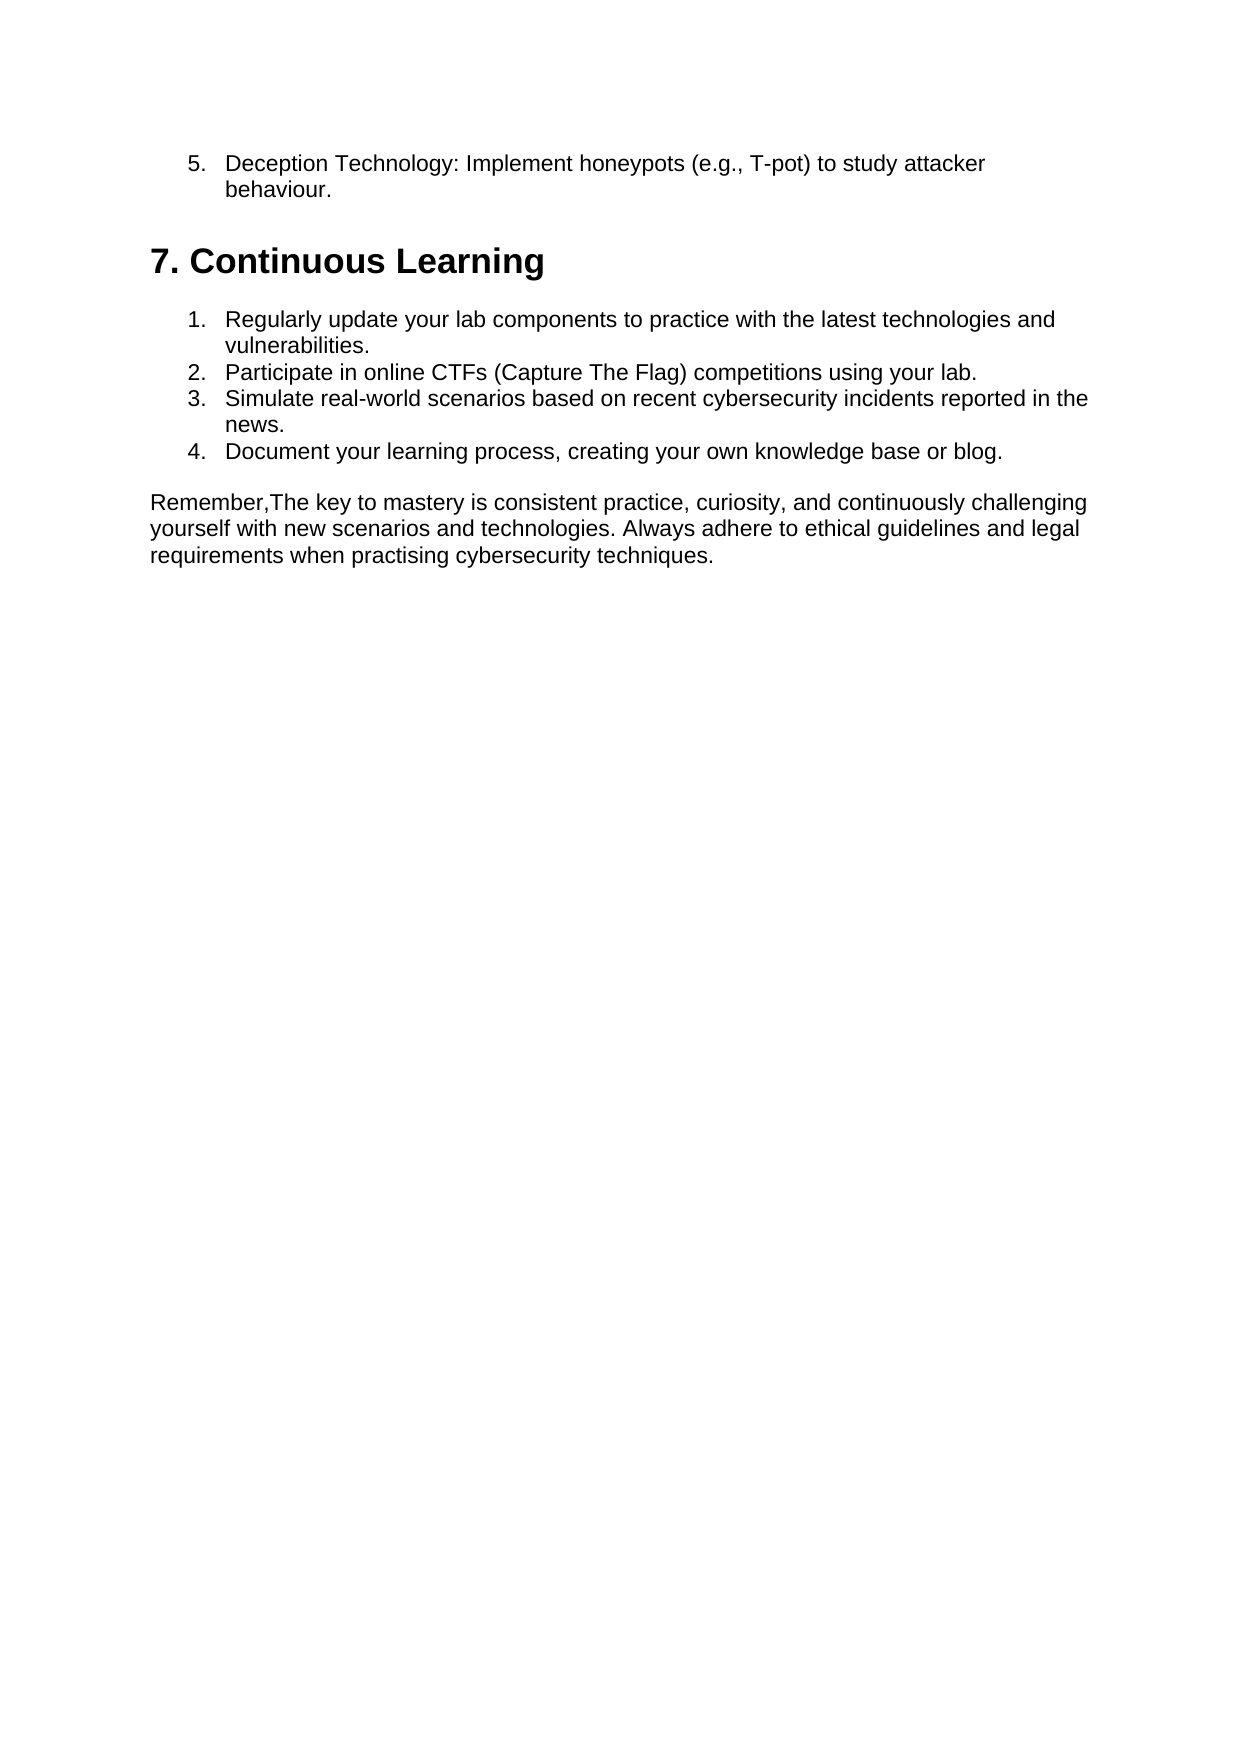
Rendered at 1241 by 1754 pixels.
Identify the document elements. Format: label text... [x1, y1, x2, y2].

list Simulate real-world scenarios based on recent cybersecurity incidents reported in the news. [187, 385, 1090, 438]
subtitle 7. Continuous Learning [150, 240, 1090, 281]
list Regularly update your lab components to practice with the latest technologies and vulnerabilities. [187, 306, 1090, 359]
list Participate in online CTFs (Capture The Flag) competitions using your lab. [187, 359, 1090, 385]
text Remember,The key to mastery is consistent practice, curiosity, and continuously challenging yourself with new scenarios and technologies. Always adhere to ethical guidelines and legal requirements when practising cybersecurity techniques. [150, 489, 1090, 568]
list Deception Technology: Implement honeypots (e.g., T-pot) to study attacker behaviour. [187, 150, 1090, 203]
list Document your learning process, creating your own knowledge base or blog. [187, 438, 1090, 464]
